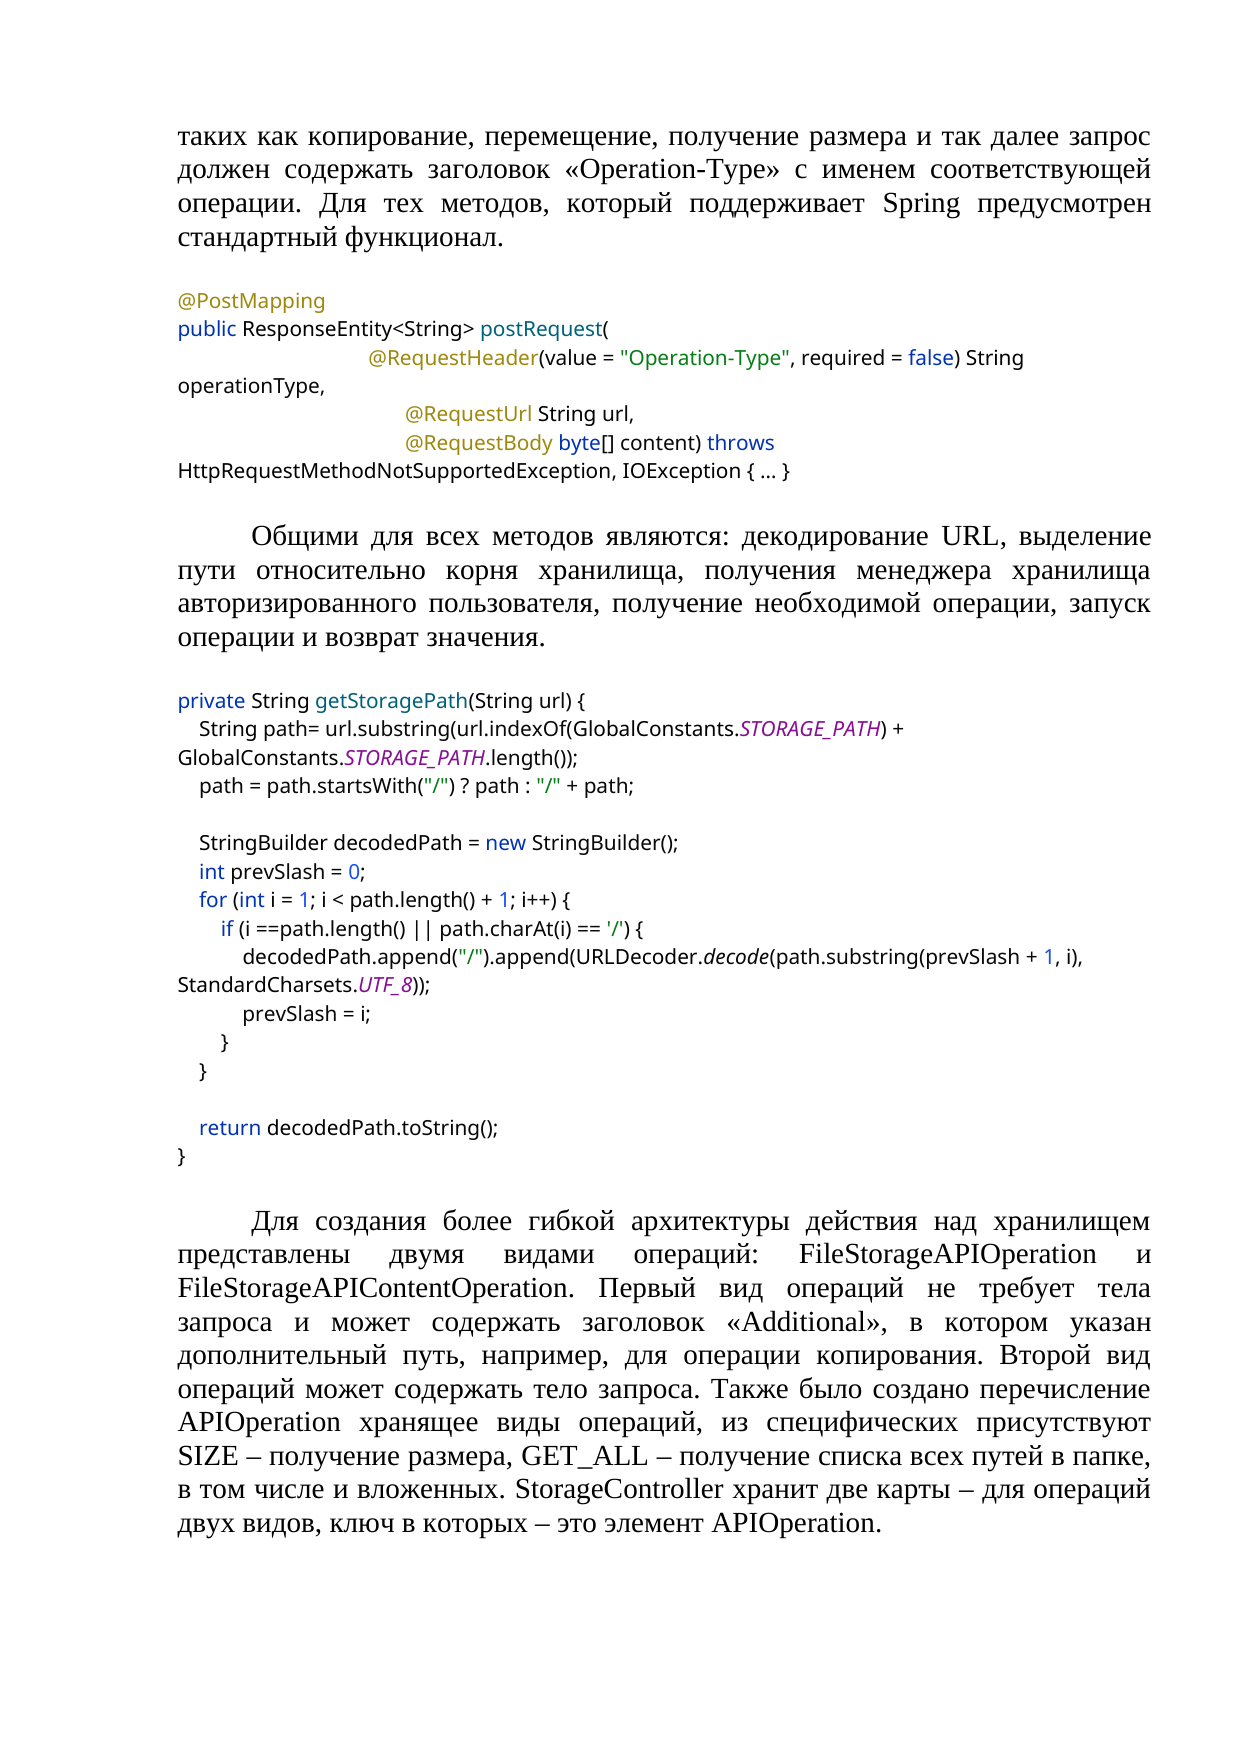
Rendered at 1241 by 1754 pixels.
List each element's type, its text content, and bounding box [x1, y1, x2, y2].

text @PostMapping public ResponseEntity<String> postRequest( [177, 286, 1152, 343]
text @RequestHeader(value = "Operation-Type", required = false) String operationType, @RequestUrl String url, @RequestBody byte[] content) throws HttpRequestMethodNotSupportedException, IOException { … } [177, 343, 1152, 485]
text private String getStoragePath(String url) { String path= url.substring(url.indexOf(GlobalConstants.STORAGE_PATH) + GlobalConstants.STORAGE_PATH.length()); path = path.startsWith("/") ? path : "/" + path; StringBuilder decodedPath = new StringBuilder(); int prevSlash = 0; for (int i = 1; i < path.length() + 1; i++) { if (i ==path.length() || path.charAt(i) == '/') { decodedPath.append("/").append(URLDecoder.decode(path.substring(prevSlash + 1, i), StandardCharsets.UTF_8)); prevSlash = i; } } return decodedPath.toString(); } [177, 686, 1152, 1169]
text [177, 118, 1152, 252]
text Для создания более гибкой архитектуры действия над хранилищем представлены двумя видами операций: FileStorageAPIOperation и FileStorageAPIContentOperation. Первый вид операций не требует тела запроса и может содержать заголовок «Additional», в котором указан дополнительный путь, например, для операции копирования. Второй вид операций может содержать тело запроса. Также было создано перечисление APIOperation хранящее виды операций, из специфических присутствуют SIZE – получение размера, GET_ALL – получение списка всех путей в папке, в том числе и вложенных. StorageController хранит две карты – для операций двух видов, ключ в которых – это элемент APIOperation. [177, 1203, 1152, 1538]
text Общими для всех методов являются: декодирование URL, выделение пути относительно корня хранилища, получения менеджера хранилища авторизированного пользователя, получение необходимой операции, запуск операции и возврат значения. [177, 518, 1152, 653]
